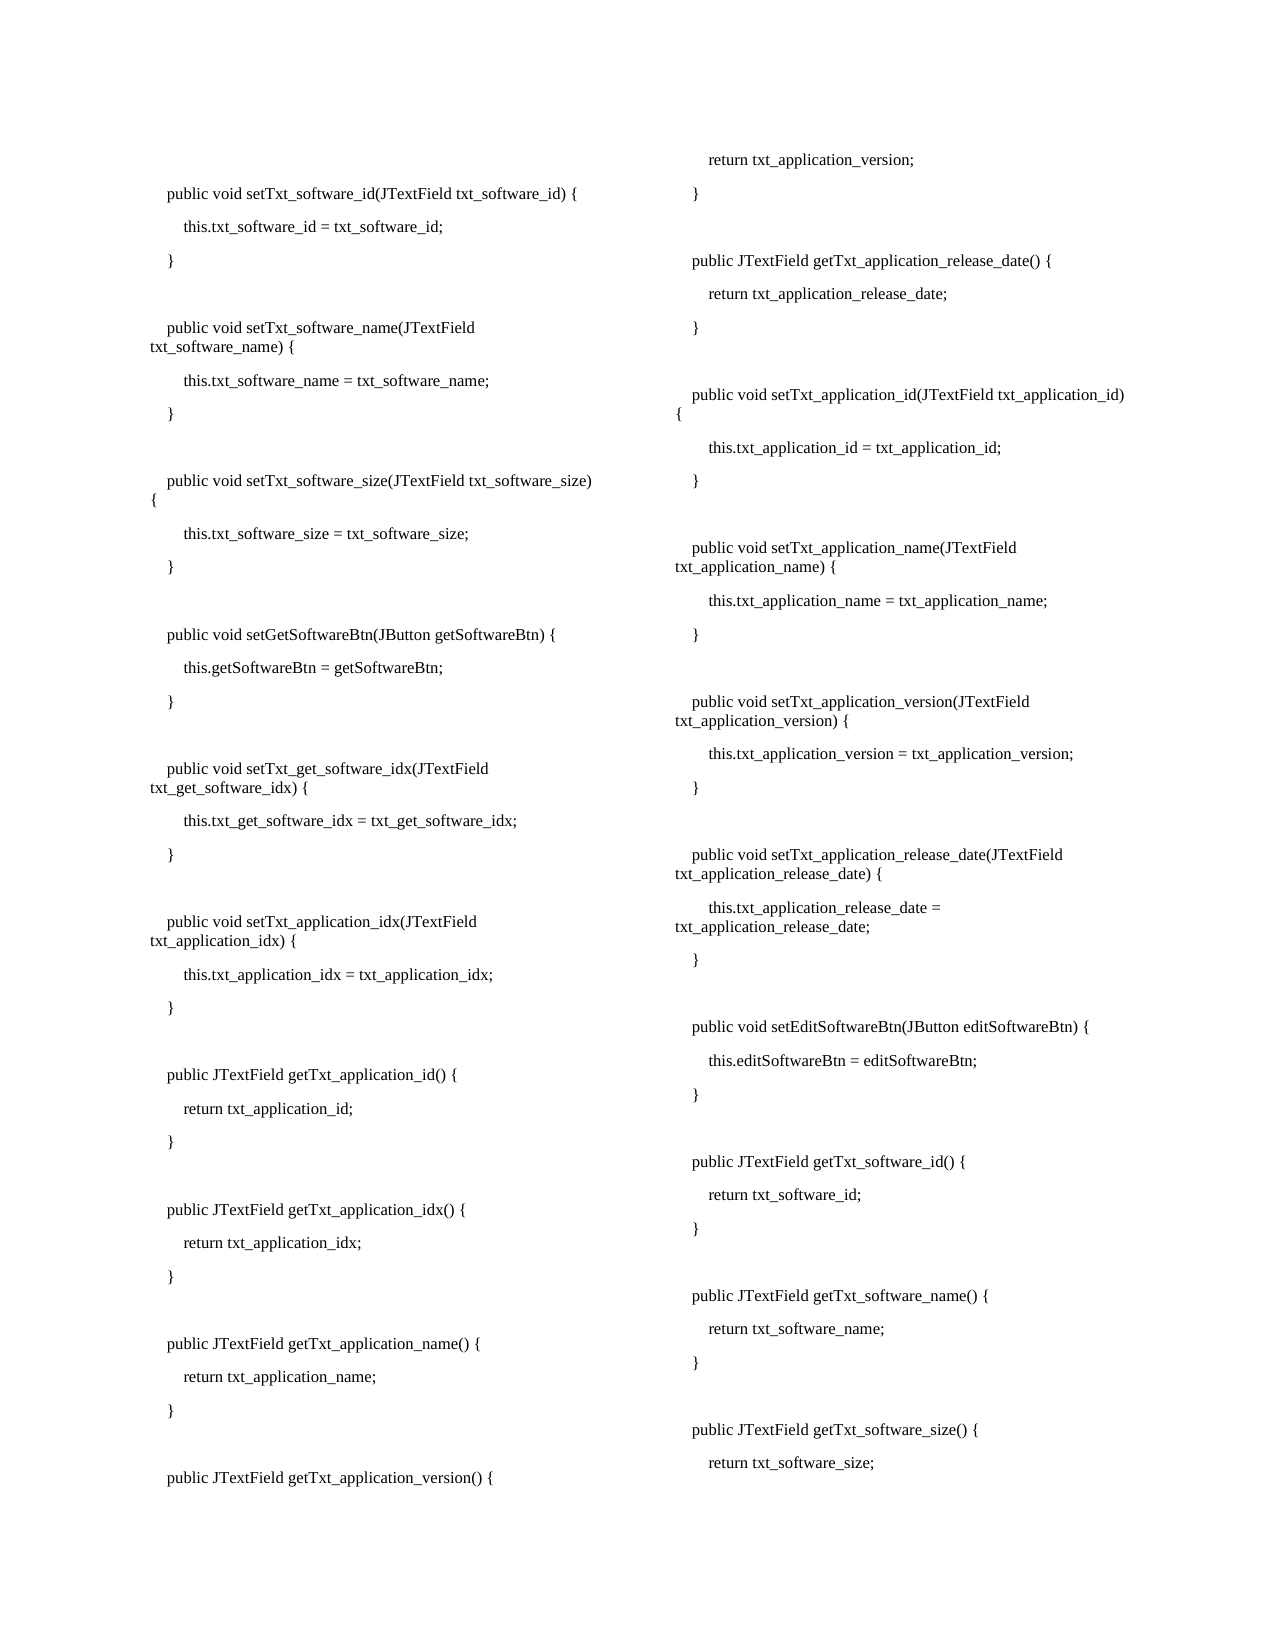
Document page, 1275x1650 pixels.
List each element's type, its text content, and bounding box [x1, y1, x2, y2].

text return txt_software_size; [675, 1453, 1125, 1472]
text return txt_application_name; [150, 1367, 600, 1386]
text } [675, 183, 1125, 203]
text public void setGetSoftwareBtn(JButton getSoftwareBtn) { [150, 624, 600, 643]
text public void setTxt_application_id(JTextField txt_application_id) { [675, 385, 1125, 423]
text return txt_application_id; [150, 1099, 600, 1118]
text public JTextField getTxt_software_id() { [675, 1151, 1125, 1171]
text } [150, 691, 600, 711]
text } [150, 998, 600, 1017]
text this.txt_application_idx = txt_application_idx; [150, 964, 600, 984]
text } [675, 778, 1125, 797]
text } [150, 251, 600, 270]
text } [150, 404, 600, 423]
text this.txt_software_id = txt_software_id; [150, 217, 600, 236]
text } [675, 1218, 1125, 1238]
text public JTextField getTxt_application_idx() { [150, 1199, 600, 1218]
text this.txt_application_version = txt_application_version; [675, 744, 1125, 763]
text this.txt_application_id = txt_application_id; [675, 437, 1125, 457]
text this.txt_software_name = txt_software_name; [150, 370, 600, 389]
text } [150, 1401, 600, 1420]
text public void setTxt_application_name(JTextField txt_application_name) { [675, 538, 1125, 576]
text public void setTxt_get_software_idx(JTextField txt_get_software_idx) { [150, 758, 600, 797]
text public void setTxt_application_version(JTextField txt_application_version) { [675, 691, 1125, 730]
text } [675, 624, 1125, 643]
text public void setTxt_application_idx(JTextField txt_application_idx) { [150, 912, 600, 950]
text public JTextField getTxt_application_release_date() { [675, 251, 1125, 270]
text } [150, 557, 600, 576]
text return txt_application_idx; [150, 1233, 600, 1252]
text this.txt_application_release_date = txt_application_release_date; [675, 897, 1125, 936]
text this.editSoftwareBtn = editSoftwareBtn; [675, 1051, 1125, 1070]
text public JTextField getTxt_application_id() { [150, 1065, 600, 1084]
text return txt_application_release_date; [675, 284, 1125, 303]
text public void setEditSoftwareBtn(JButton editSoftwareBtn) { [675, 1017, 1125, 1036]
text return txt_software_id; [675, 1185, 1125, 1204]
text public JTextField getTxt_software_name() { [675, 1286, 1125, 1305]
text } [150, 1132, 600, 1151]
text this.txt_get_software_idx = txt_get_software_idx; [150, 811, 600, 830]
text this.txt_application_name = txt_application_name; [675, 591, 1125, 610]
text return txt_application_version; [675, 150, 1125, 169]
text } [675, 1084, 1125, 1103]
text } [150, 845, 600, 864]
text } [150, 1266, 600, 1286]
text public JTextField getTxt_software_size() { [675, 1420, 1125, 1439]
text } [675, 318, 1125, 337]
text public void setTxt_application_release_date(JTextField txt_application_release_date) { [675, 845, 1125, 883]
text public void setTxt_software_id(JTextField txt_software_id) { [150, 183, 600, 203]
text } [675, 1353, 1125, 1372]
text } [675, 950, 1125, 969]
text public void setTxt_software_name(JTextField txt_software_name) { [150, 318, 600, 356]
text this.getSoftwareBtn = getSoftwareBtn; [150, 658, 600, 677]
text public void setTxt_software_size(JTextField txt_software_size) { [150, 471, 600, 509]
text return txt_software_name; [675, 1319, 1125, 1338]
text public JTextField getTxt_application_name() { [150, 1333, 600, 1353]
text public JTextField getTxt_application_version() { [150, 1468, 600, 1487]
text } [675, 471, 1125, 490]
text this.txt_software_size = txt_software_size; [150, 524, 600, 543]
